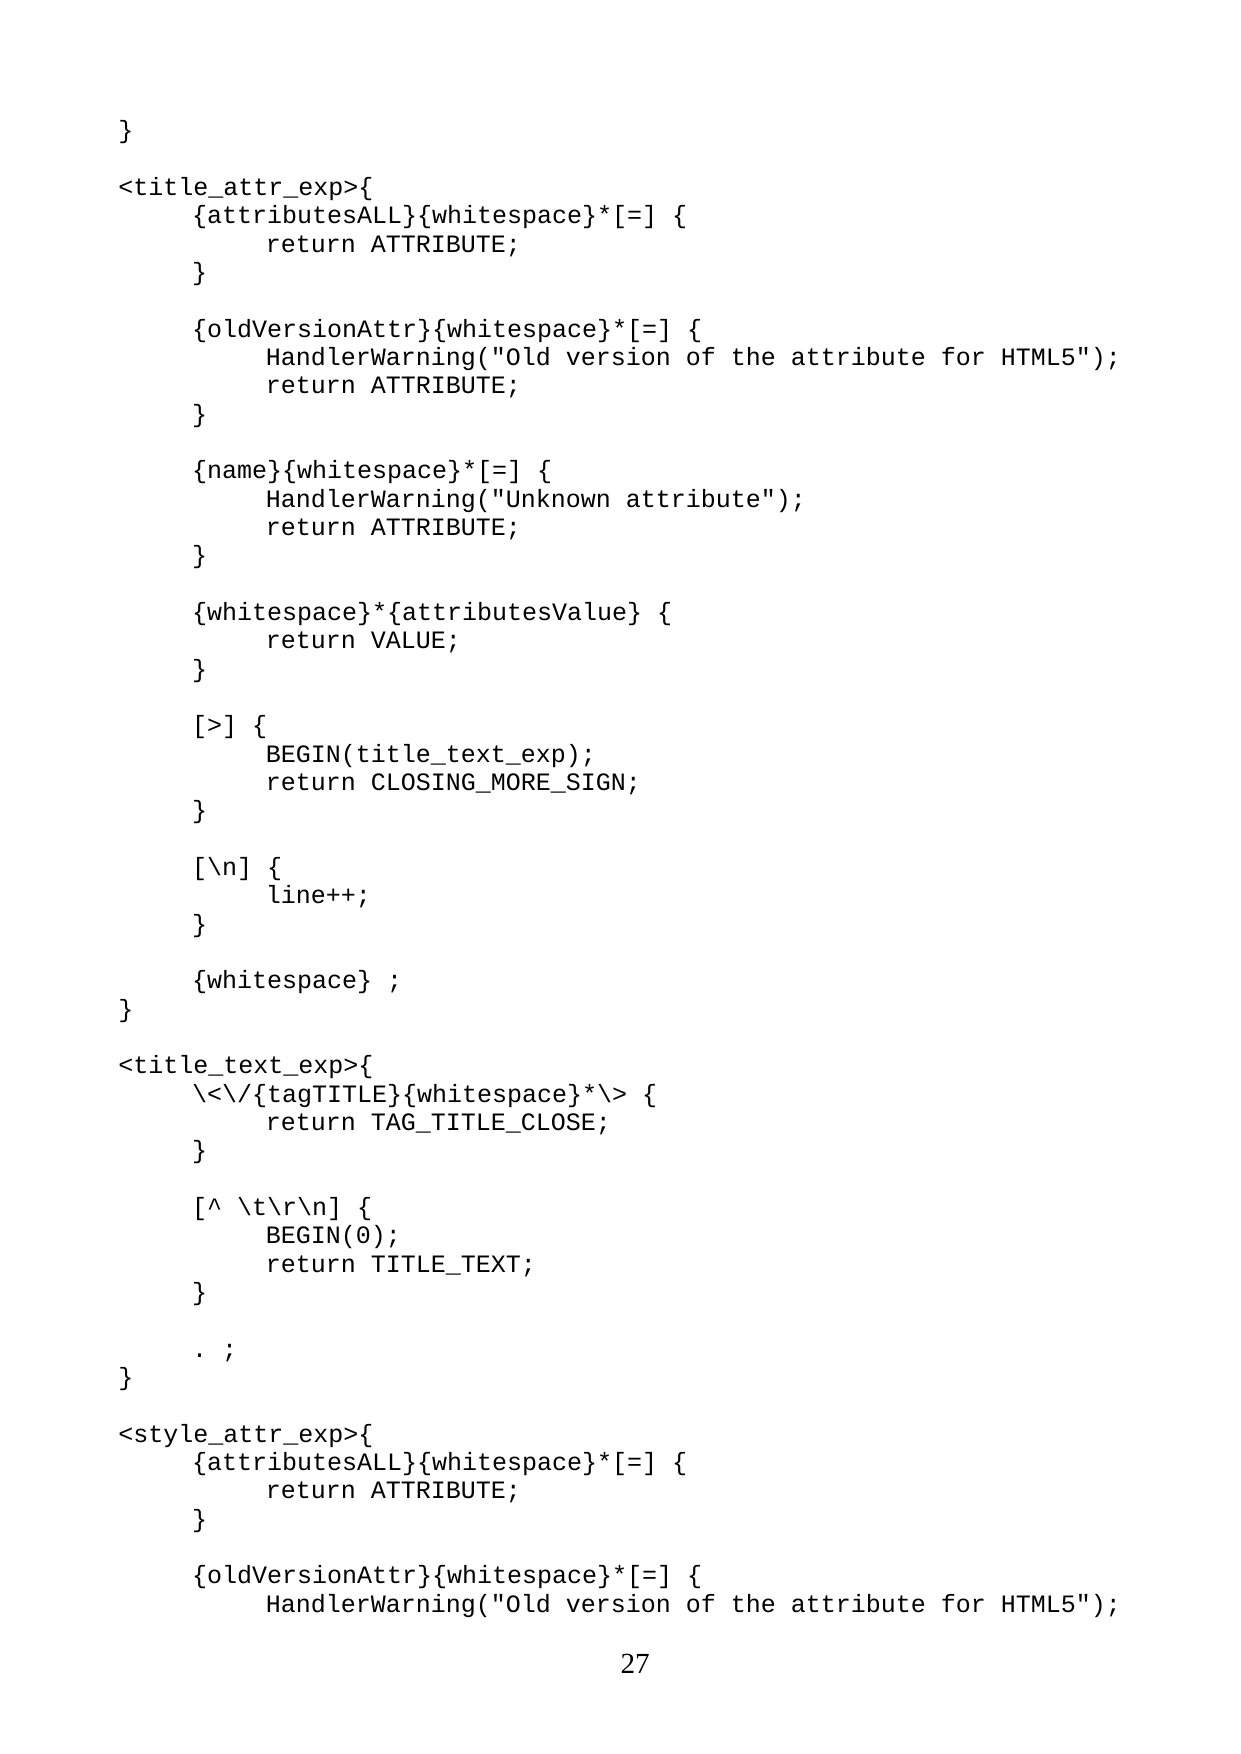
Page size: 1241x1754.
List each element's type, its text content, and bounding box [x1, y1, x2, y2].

text } [118, 260, 1152, 288]
text BEGIN(0); [118, 1223, 1152, 1251]
text {oldVersionAttr}{whitespace}*[=] { [118, 1563, 1152, 1591]
text {name}{whitespace}*[=] { [118, 458, 1152, 486]
text return TITLE_TEXT; [118, 1251, 1152, 1280]
text return ATTRIBUTE; [118, 515, 1152, 543]
text return VALUE; [118, 628, 1152, 656]
text <title_text_exp>{ [118, 1053, 1152, 1081]
text } [118, 996, 1152, 1025]
text } [118, 1280, 1152, 1308]
text HandlerWarning("Unknown attribute"); [118, 486, 1152, 515]
text } [118, 118, 1152, 146]
text return TAG_TITLE_CLOSE; [118, 1110, 1152, 1138]
text } [118, 401, 1152, 430]
text } [118, 656, 1152, 685]
text return ATTRIBUTE; [118, 231, 1152, 260]
text } [118, 1138, 1152, 1166]
text {attributesALL}{whitespace}*[=] { [118, 1450, 1152, 1478]
text [\n] { [118, 855, 1152, 883]
text BEGIN(title_text_exp); [118, 741, 1152, 770]
text return ATTRIBUTE; [118, 373, 1152, 401]
text } [118, 798, 1152, 826]
text HandlerWarning("Old version of the attribute for HTML5"); [118, 1591, 1152, 1620]
text {whitespace} ; [118, 968, 1152, 996]
text \<\/{tagTITLE}{whitespace}*\> { [118, 1081, 1152, 1110]
text <title_attr_exp>{ [118, 175, 1152, 203]
text [^ \t\r\n] { [118, 1195, 1152, 1223]
text } [118, 543, 1152, 571]
text . ; [118, 1336, 1152, 1365]
text line++; [118, 883, 1152, 911]
text {whitespace}*{attributesValue} { [118, 600, 1152, 628]
text {oldVersionAttr}{whitespace}*[=] { [118, 316, 1152, 345]
text } [118, 1506, 1152, 1535]
text return ATTRIBUTE; [118, 1478, 1152, 1506]
text return CLOSING_MORE_SIGN; [118, 770, 1152, 798]
text } [118, 1365, 1152, 1393]
text HandlerWarning("Old version of the attribute for HTML5"); [118, 345, 1152, 373]
text [>] { [118, 713, 1152, 741]
text {attributesALL}{whitespace}*[=] { [118, 203, 1152, 231]
text <style_attr_exp>{ [118, 1421, 1152, 1450]
text } [118, 911, 1152, 940]
